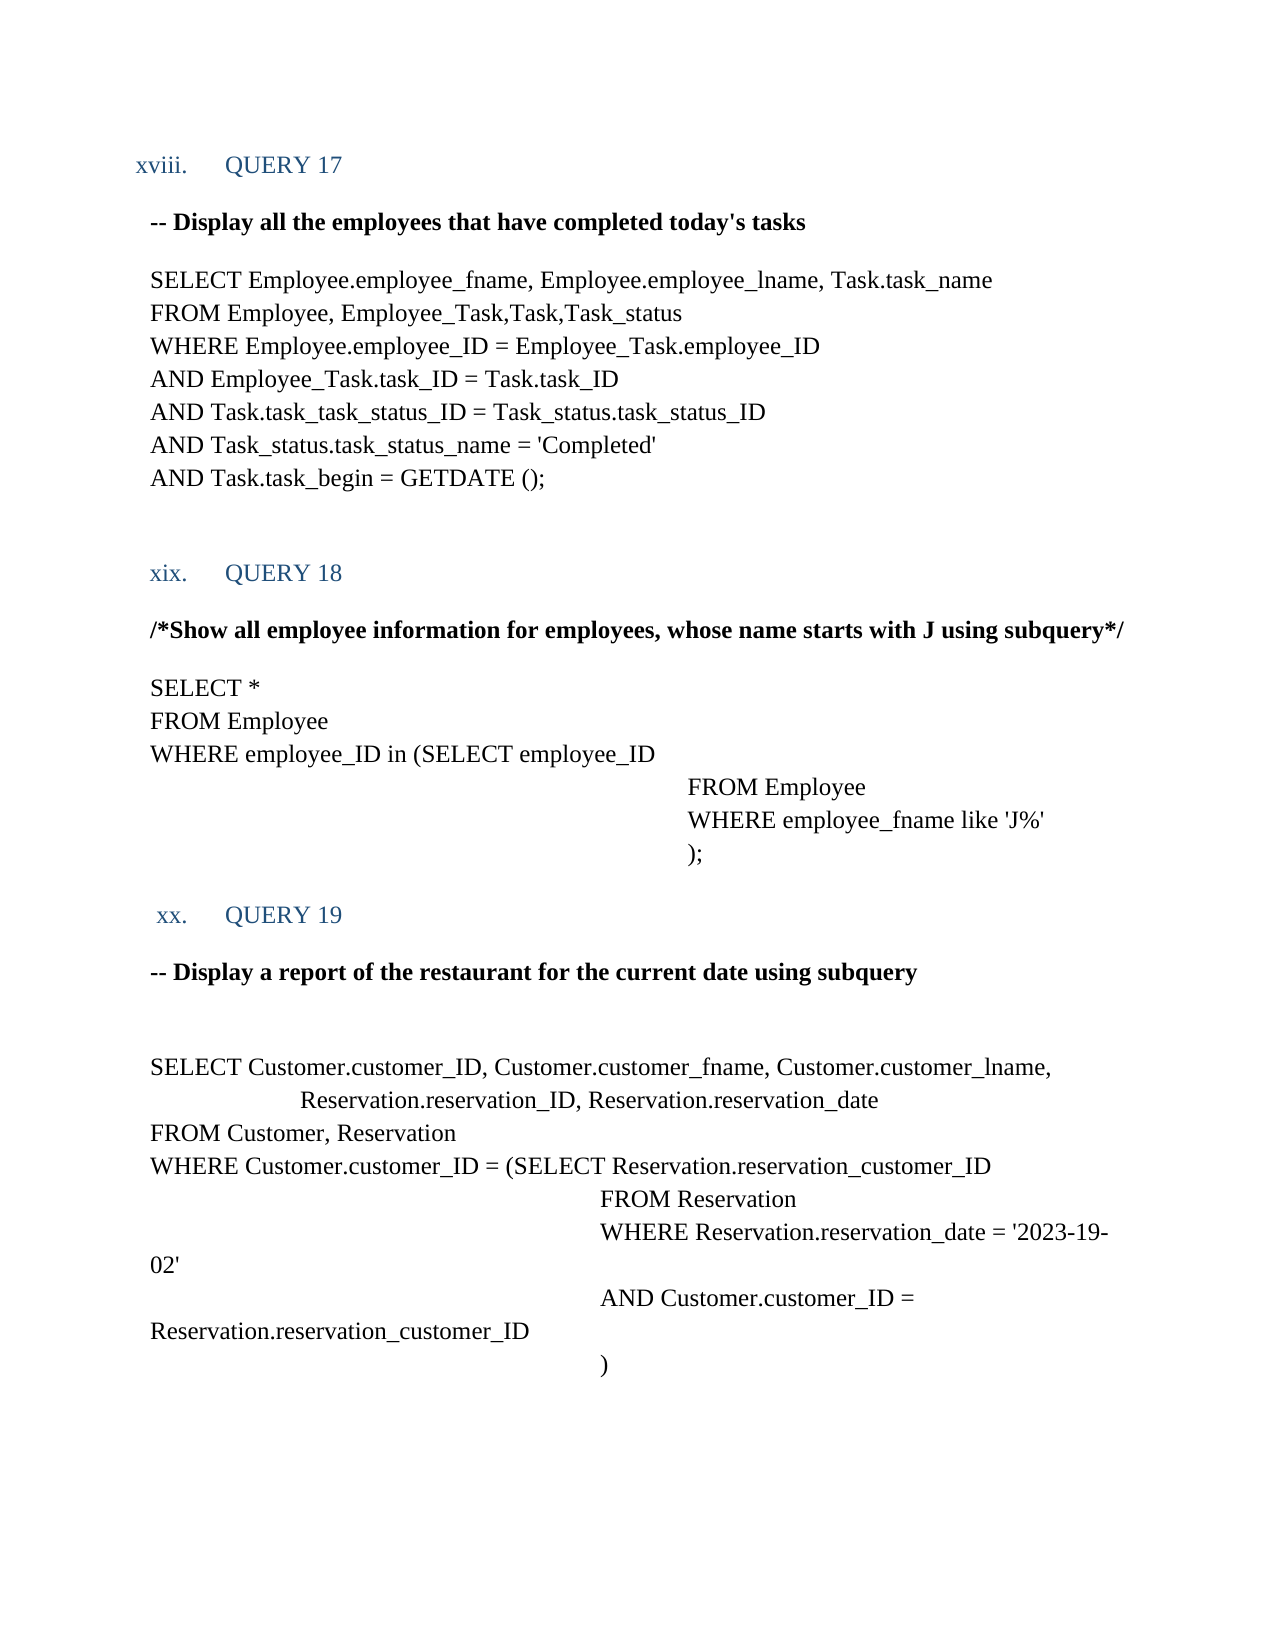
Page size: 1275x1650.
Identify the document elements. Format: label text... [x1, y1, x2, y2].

text FROM Employee [150, 772, 1125, 801]
text AND Employee_Task.task_ID = Task.task_ID [150, 364, 1125, 393]
text FROM Reservation [150, 1184, 1125, 1213]
text FROM Customer, Reservation [150, 1118, 1125, 1147]
text AND Task.task_begin = GETDATE (); [150, 463, 1125, 492]
list QUERY 19 [187, 900, 1125, 928]
text SELECT Customer.customer_ID, Customer.customer_fname, Customer.customer_lname, [150, 1052, 1125, 1081]
text FROM Employee, Employee_Task,Task,Task_status [150, 298, 1125, 327]
text WHERE Reservation.reservation_date = '2023-19-02' [150, 1217, 1125, 1279]
list QUERY 18 [187, 558, 1125, 587]
list QUERY 17 [187, 150, 1125, 179]
text AND Task_status.task_status_name = 'Completed' [150, 430, 1125, 459]
text Reservation.reservation_ID, Reservation.reservation_date [150, 1085, 1125, 1114]
text -- Display all the employees that have completed today's tasks [150, 207, 1125, 236]
text AND Task.task_task_status_ID = Task_status.task_status_ID [150, 397, 1125, 426]
text AND Customer.customer_ID = Reservation.reservation_customer_ID [150, 1283, 1125, 1345]
text WHERE Employee.employee_ID = Employee_Task.employee_ID [150, 331, 1125, 360]
text /*Show all employee information for employees, whose name starts with J using subquery*/ [150, 615, 1125, 644]
text FROM Employee [150, 706, 1125, 735]
text ); [150, 838, 1125, 867]
text WHERE Customer.customer_ID = (SELECT Reservation.reservation_customer_ID [150, 1151, 1125, 1180]
text SELECT * [150, 673, 1125, 702]
text WHERE employee_fname like 'J%' [150, 805, 1125, 834]
text ) [150, 1349, 1125, 1378]
text -- Display a report of the restaurant for the current date using subquery [150, 957, 1125, 986]
text SELECT Employee.employee_fname, Employee.employee_lname, Task.task_name [150, 265, 1125, 294]
text WHERE employee_ID in (SELECT employee_ID [150, 739, 1125, 768]
